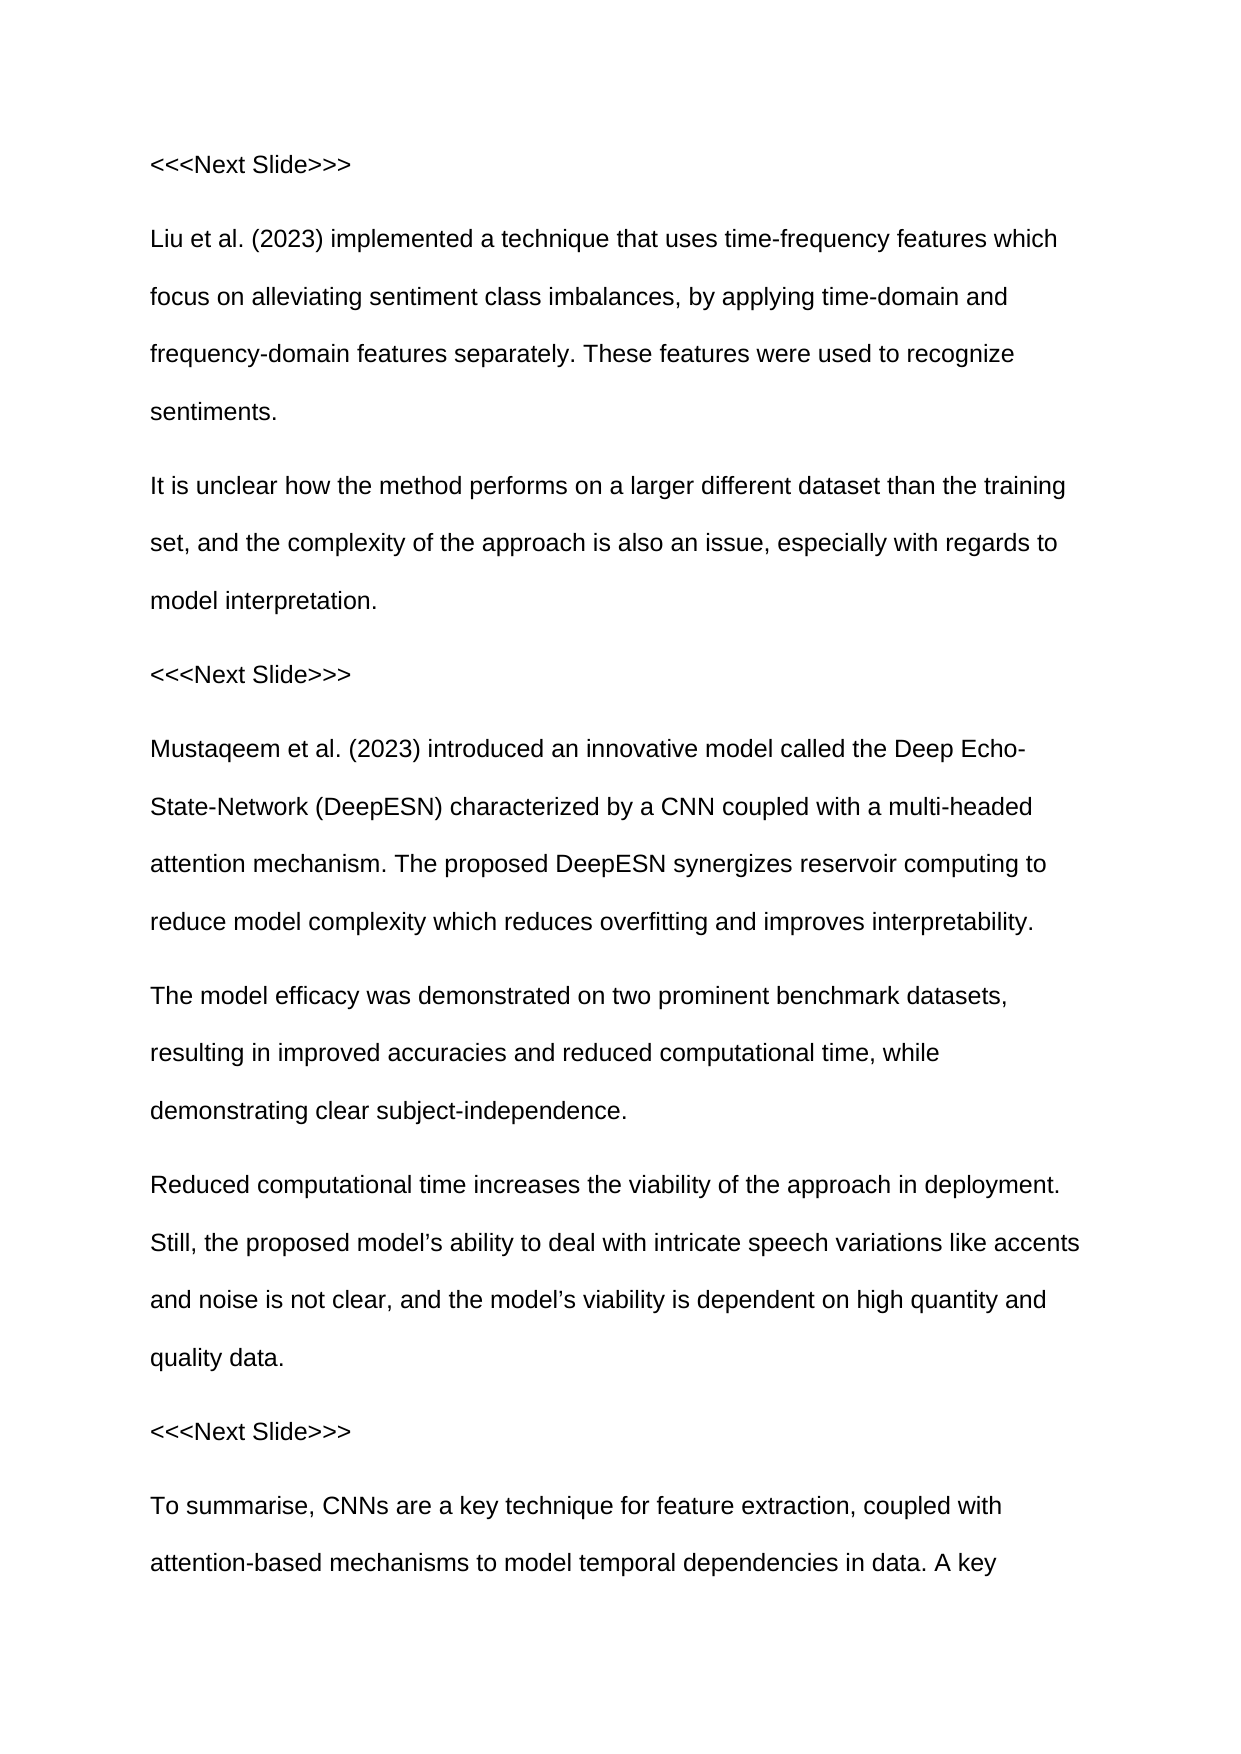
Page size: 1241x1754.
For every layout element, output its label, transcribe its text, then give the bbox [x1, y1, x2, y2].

text Mustaqeem et al. (2023) introduced an innovative model called the Deep Echo-State-Network (DeepESN) characterized by a CNN coupled with a multi-headed attention mechanism. The proposed DeepESN synergizes reservoir computing to reduce model complexity which reduces overfitting and improves interpretability. [150, 734, 1090, 935]
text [150, 1491, 1090, 1577]
text The model efficacy was demonstrated on two prominent benchmark datasets, resulting in improved accuracies and reduced computational time, while demonstrating clear subject-independence. [150, 981, 1090, 1124]
text Liu et al. (2023) implemented a technique that uses time-frequency features which focus on alleviating sentiment class imbalances, by applying time-domain and frequency-domain features separately. These features were used to recognize sentiments. [150, 224, 1090, 425]
text Reduced computational time increases the viability of the approach in deployment. Still, the proposed model’s ability to deal with intricate speech variations like accents and noise is not clear, and the model’s viability is dependent on high quantity and quality data. [150, 1170, 1090, 1371]
text <<<Next Slide>>> [150, 1417, 1090, 1445]
text It is unclear how the method performs on a larger different dataset than the training set, and the complexity of the approach is also an issue, especially with regards to model interpretation. [150, 471, 1090, 614]
text <<<Next Slide>>> [150, 660, 1090, 689]
text <<<Next Slide>>> [150, 150, 1090, 179]
